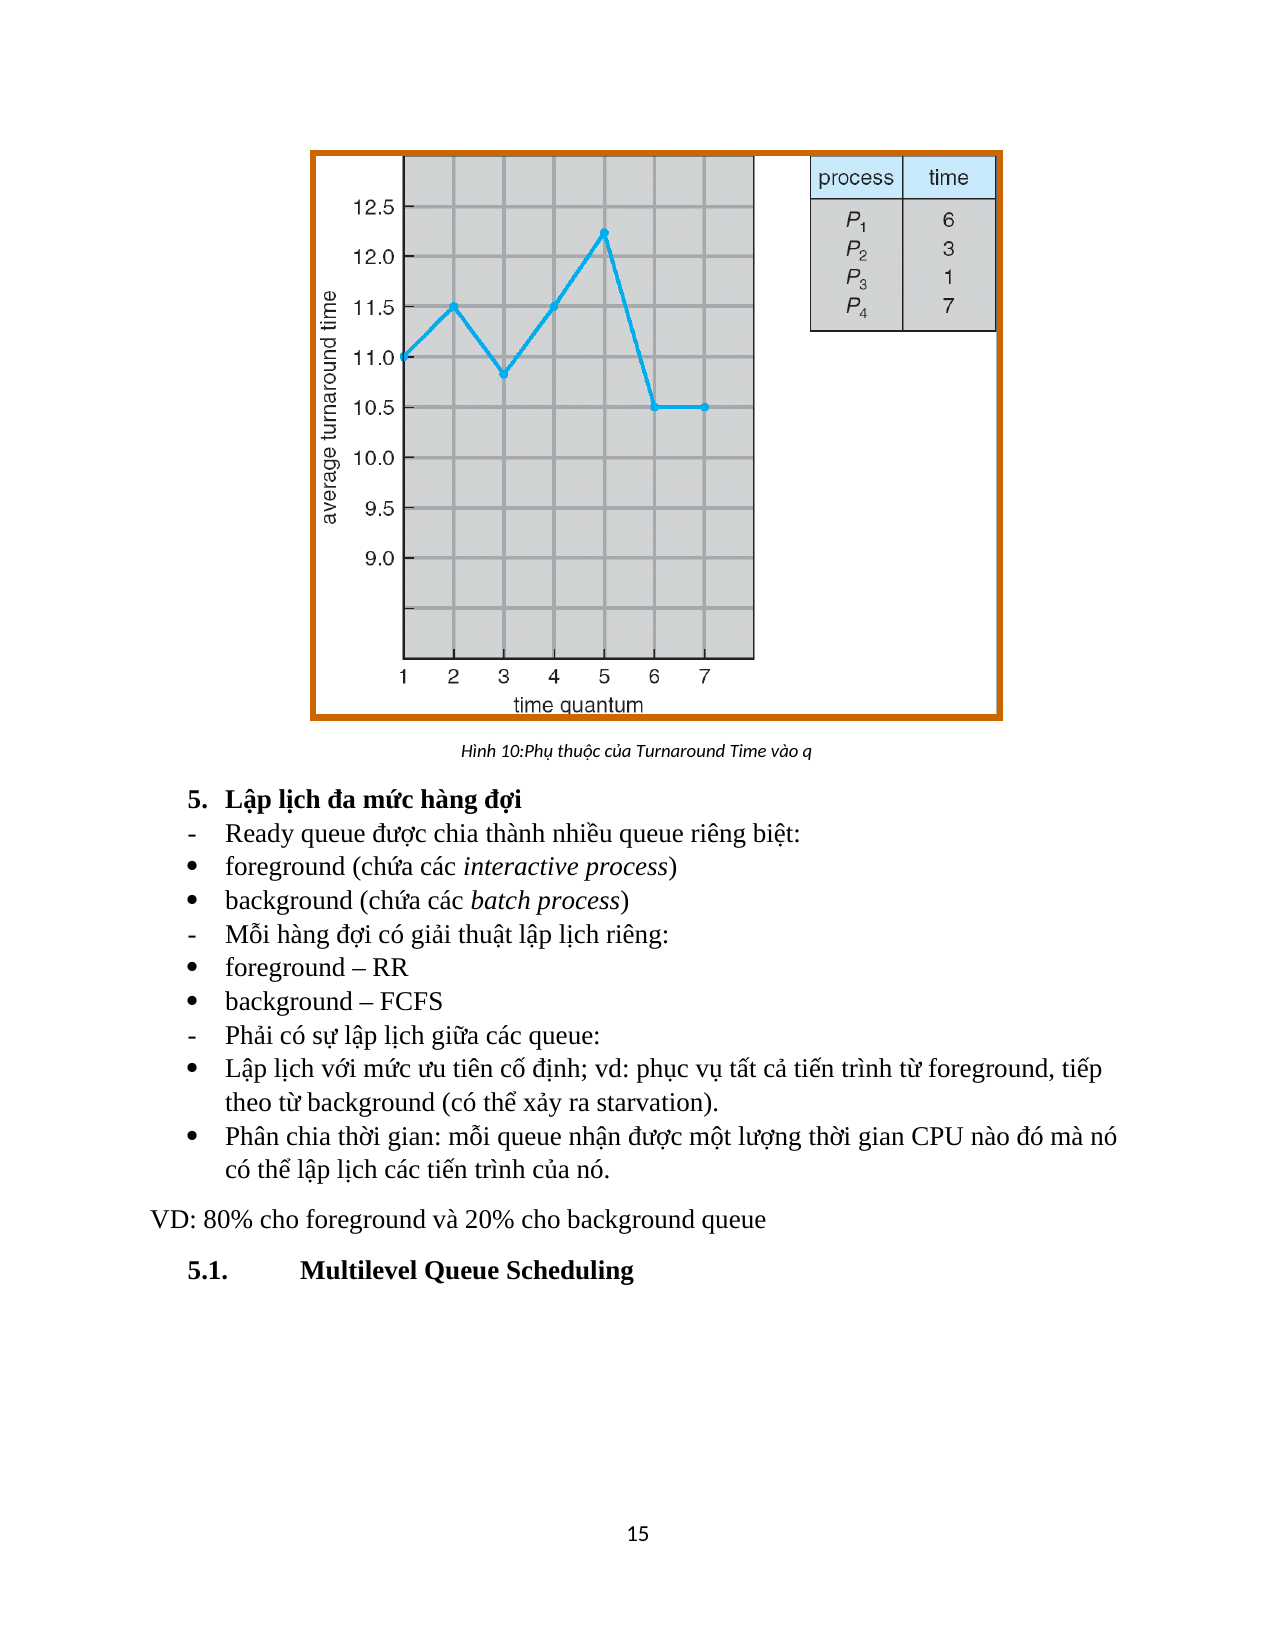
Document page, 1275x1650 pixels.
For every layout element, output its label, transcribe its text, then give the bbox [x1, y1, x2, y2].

list background – FCFS [187, 985, 1125, 1017]
list background (chứa các batch process) [187, 884, 1125, 916]
list Phải có sự lập lịch giữa các queue: [187, 1019, 1125, 1050]
list Phân chia thời gian: mỗi queue nhận được một lượng thời gian CPU nào đó mà nó có thể lập lịch các tiến trình của nó. [187, 1120, 1125, 1184]
text Hình 10:Phụ thuộc của Turnaround Time vào q [150, 740, 1125, 763]
list foreground (chứa các interactive process) [187, 851, 1125, 882]
list Lập lịch với mức ưu tiên cố định; vd: phục vụ tất cả tiến trình từ foreground, tiếp theo từ background (có thể xảy ra starvation). [187, 1053, 1125, 1117]
list Ready queue được chia thành nhiều queue riêng biệt: [187, 817, 1125, 848]
list foreground – RR [187, 952, 1125, 983]
list Multilevel Queue Scheduling [187, 1254, 1125, 1285]
list Lập lịch đa mức hàng đợi [187, 783, 1125, 814]
picture [316, 156, 997, 714]
text VD: 80% cho foreground và 20% cho background queue [150, 1204, 1125, 1235]
list Mỗi hàng đợi có giải thuật lập lịch riêng: [187, 918, 1125, 949]
